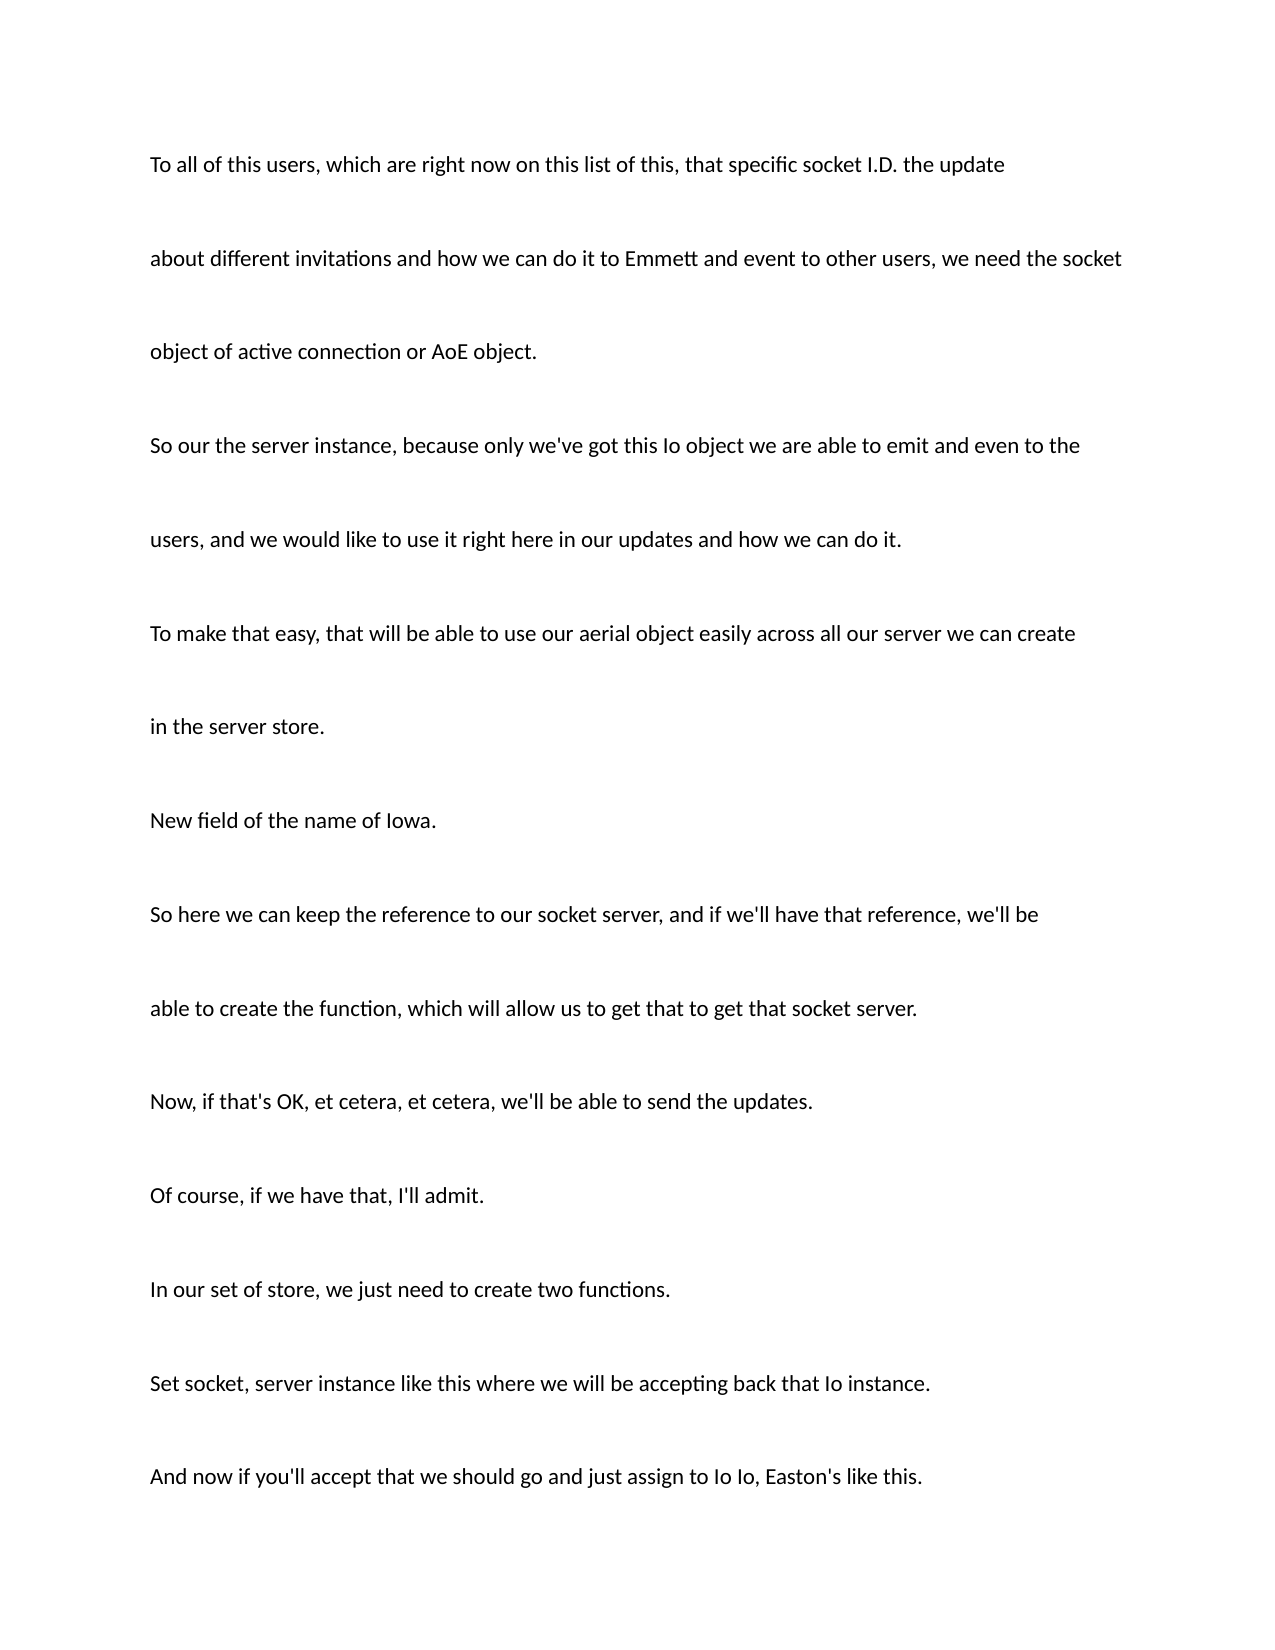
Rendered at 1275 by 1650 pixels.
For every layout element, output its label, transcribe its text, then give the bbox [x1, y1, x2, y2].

text So our the server instance, because only we've got this Io object we are able to emit and even to the [150, 431, 1125, 459]
text in the server store. [150, 712, 1125, 741]
text Now, if that's OK, et cetera, et cetera, we'll be able to send the updates. [150, 1087, 1125, 1116]
text Of course, if we have that, I'll admit. [150, 1181, 1125, 1209]
text To all of this users, which are right now on this list of this, that specific socket I.D. the update [150, 150, 1125, 178]
text about different invitations and how we can do it to Emmett and event to other users, we need the socket [150, 244, 1125, 272]
text So here we can keep the reference to our socket server, and if we'll have that reference, we'll be [150, 900, 1125, 928]
text New field of the name of Iowa. [150, 806, 1125, 834]
text To make that easy, that will be able to use our aerial object easily across all our server we can create [150, 619, 1125, 647]
text Set socket, server instance like this where we will be accepting back that Io instance. [150, 1369, 1125, 1397]
text users, and we would like to use it right here in our updates and how we can do it. [150, 525, 1125, 553]
text object of active connection or AoE object. [150, 337, 1125, 366]
text In our set of store, we just need to create two functions. [150, 1275, 1125, 1303]
text able to create the function, which will allow us to get that to get that socket server. [150, 994, 1125, 1022]
text And now if you'll accept that we should go and just assign to Io Io, Easton's like this. [150, 1462, 1125, 1491]
